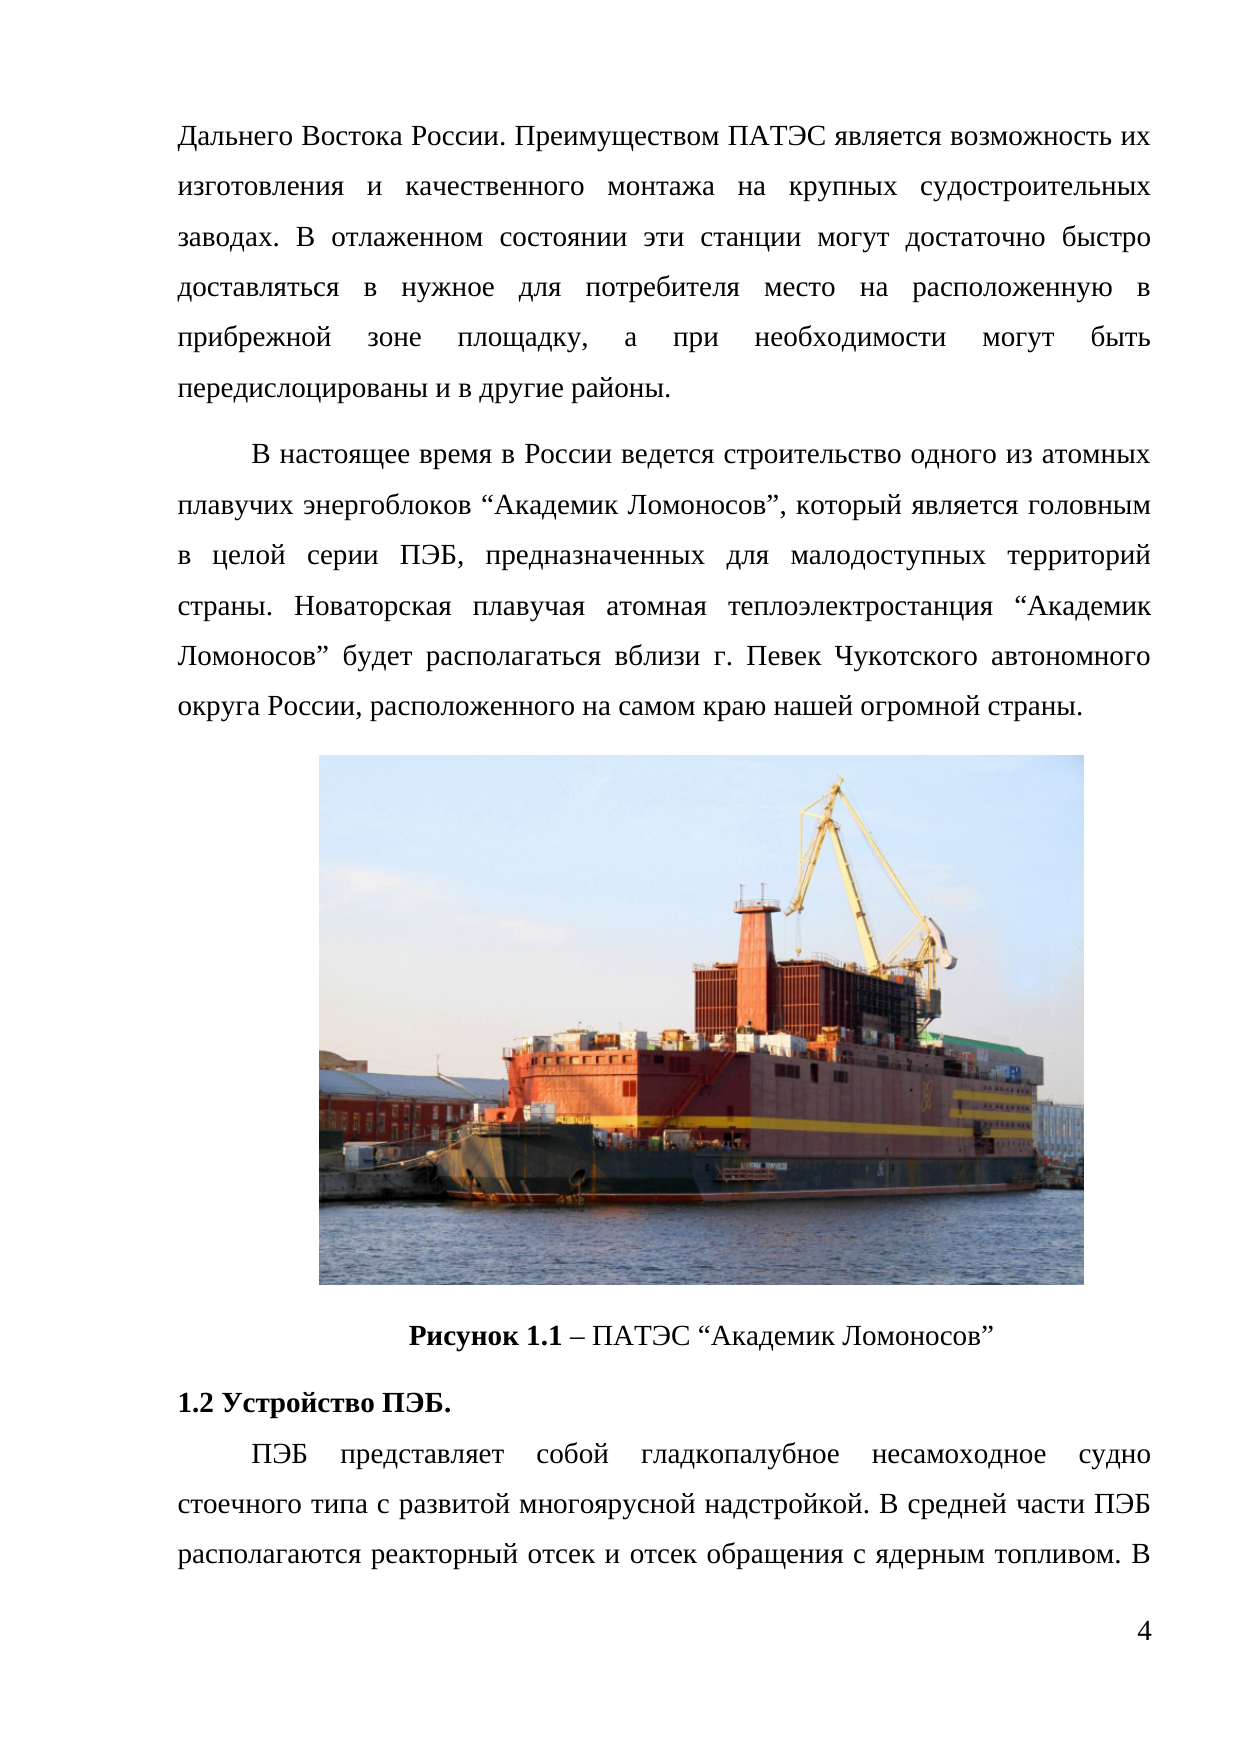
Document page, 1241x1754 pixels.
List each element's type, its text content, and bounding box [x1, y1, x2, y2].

subtitle 1.2 Устройство ПЭБ. [177, 1385, 1152, 1419]
picture [319, 755, 1084, 1285]
text Рисунок 1.1 – ПАТЭС “Академик Ломоносов” [177, 1318, 1152, 1352]
text В настоящее время в России ведется строительство одного из атомных плавучих энергоблоков “Академик Ломоносов”, который является головным в целой серии ПЭБ, предназначенных для малодоступных территорий страны. Новаторская плавучая атомная теплоэлектростанция “Академик Ломоносов” будет располагаться вблизи г. Певек Чукотского автономного округа России, расположенного на самом краю нашей огромной страны. [177, 437, 1152, 722]
